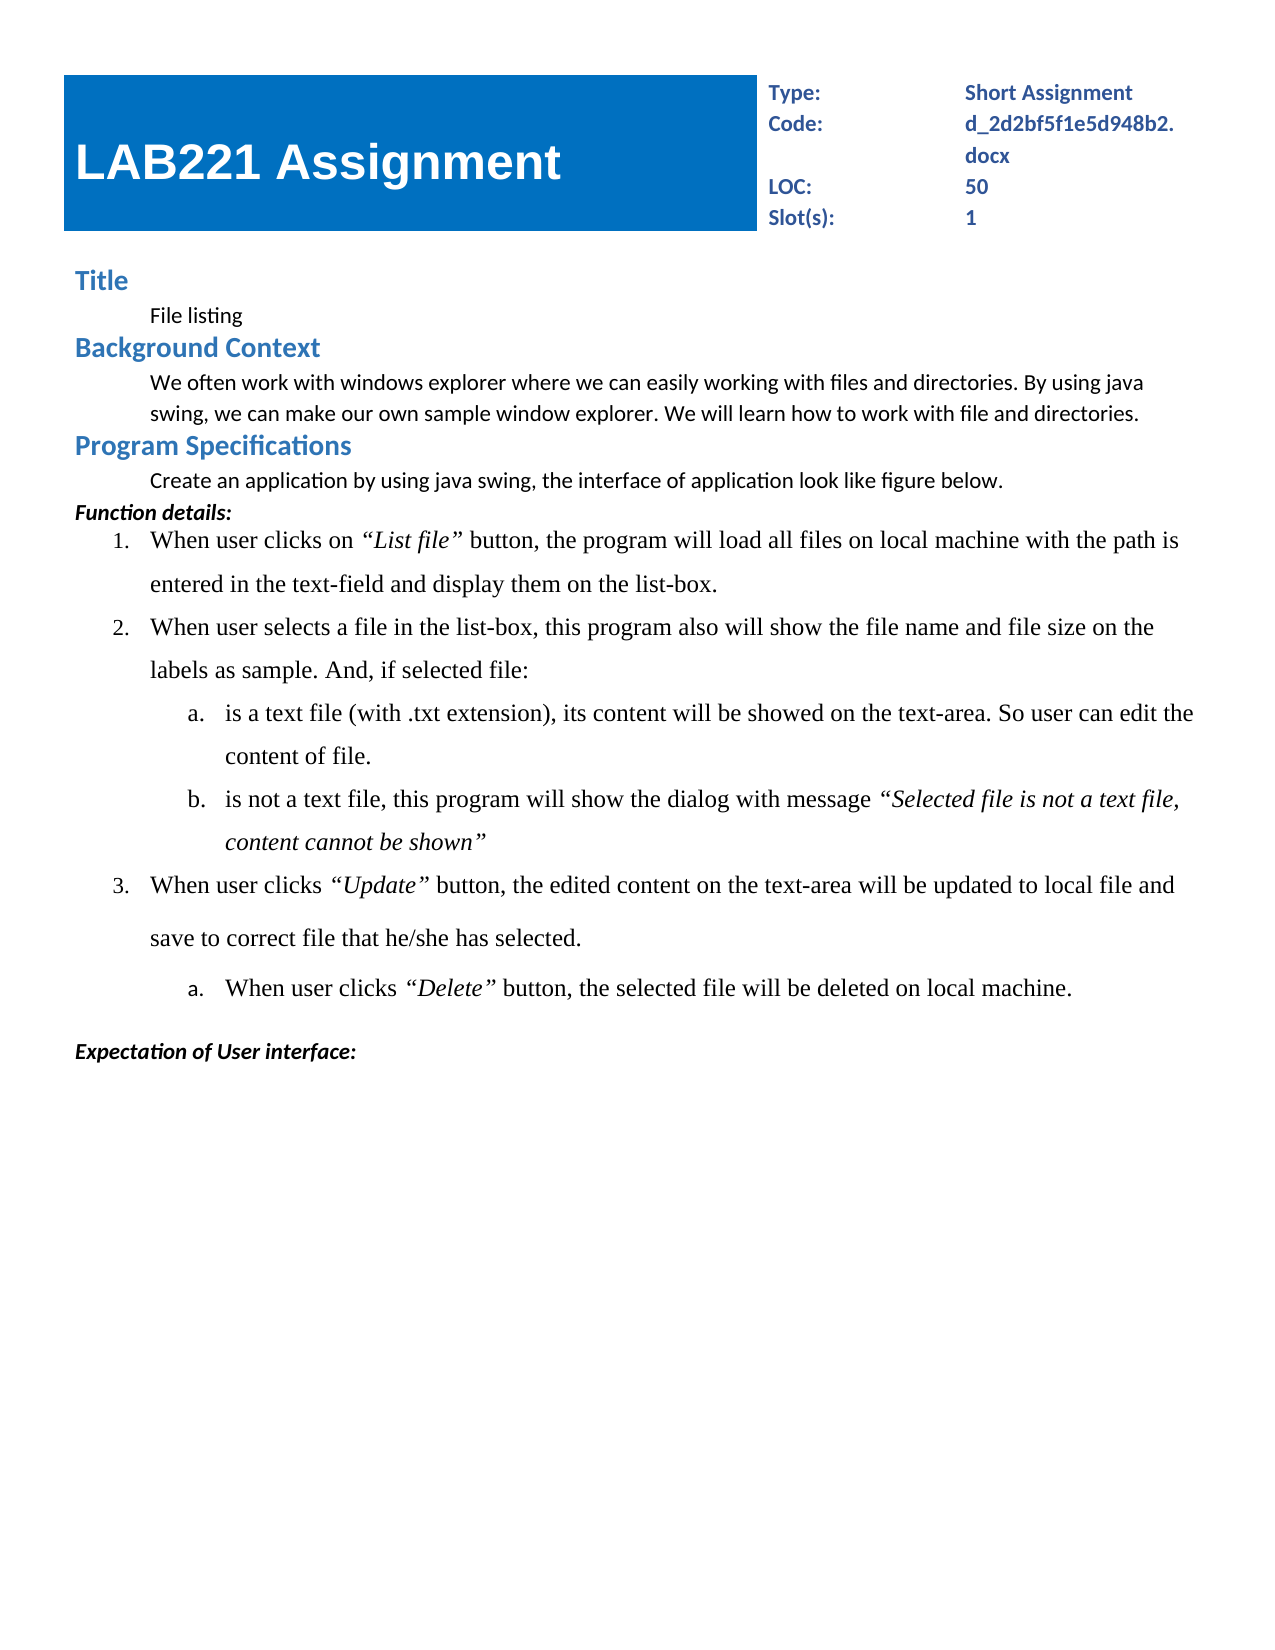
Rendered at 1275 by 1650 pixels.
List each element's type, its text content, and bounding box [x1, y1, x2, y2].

list is not a text file, this program will show the dialog with message “Selected file is not a text file, content cannot be shown” [187, 784, 1200, 856]
text Create an application by using java swing, the interface of application look like figure below. [150, 463, 1200, 494]
list is a text file (with .txt extension), its content will be showed on the text-area. So user can edit the content of file. [187, 698, 1200, 770]
table_cell 50 [954, 169, 1188, 200]
list When user clicks “Delete” button, the selected file will be deleted on local machine. [187, 971, 1200, 1002]
text Expectation of User interface: [75, 1034, 1200, 1065]
table_header Type: [757, 75, 954, 106]
list When user clicks “Update” button, the edited content on the text-area will be updated to local file and save to correct file that he/she has selected. [112, 871, 1200, 953]
table_cell J2.S.P0020 [954, 106, 1188, 169]
list When user selects a file in the list-box, this program also will show the file name and file size on the labels as sample. And, if selected file: [112, 612, 1200, 684]
text We often work with windows explorer where we can easily working with files and directories. By using java swing, we can make our own sample window explorer. We will learn how to work with file and directories. [150, 365, 1200, 427]
text Program Specifications [75, 427, 1200, 463]
table_cell 1 [954, 200, 1188, 231]
table_cell Code: [757, 106, 954, 169]
table_header LAB221 Assignment [64, 75, 757, 231]
text File listing [75, 298, 1200, 329]
table_cell LOC: [757, 169, 954, 200]
table_header Short Assignment [954, 75, 1188, 106]
table_cell Slot(s): [757, 200, 954, 231]
text Function details: [75, 494, 1200, 526]
text Background Context [75, 329, 1200, 365]
text Title [75, 262, 1200, 298]
list When user clicks on “List file” button, the program will load all files on local machine with the path is entered in the text-field and display them on the list-box. [112, 526, 1200, 597]
